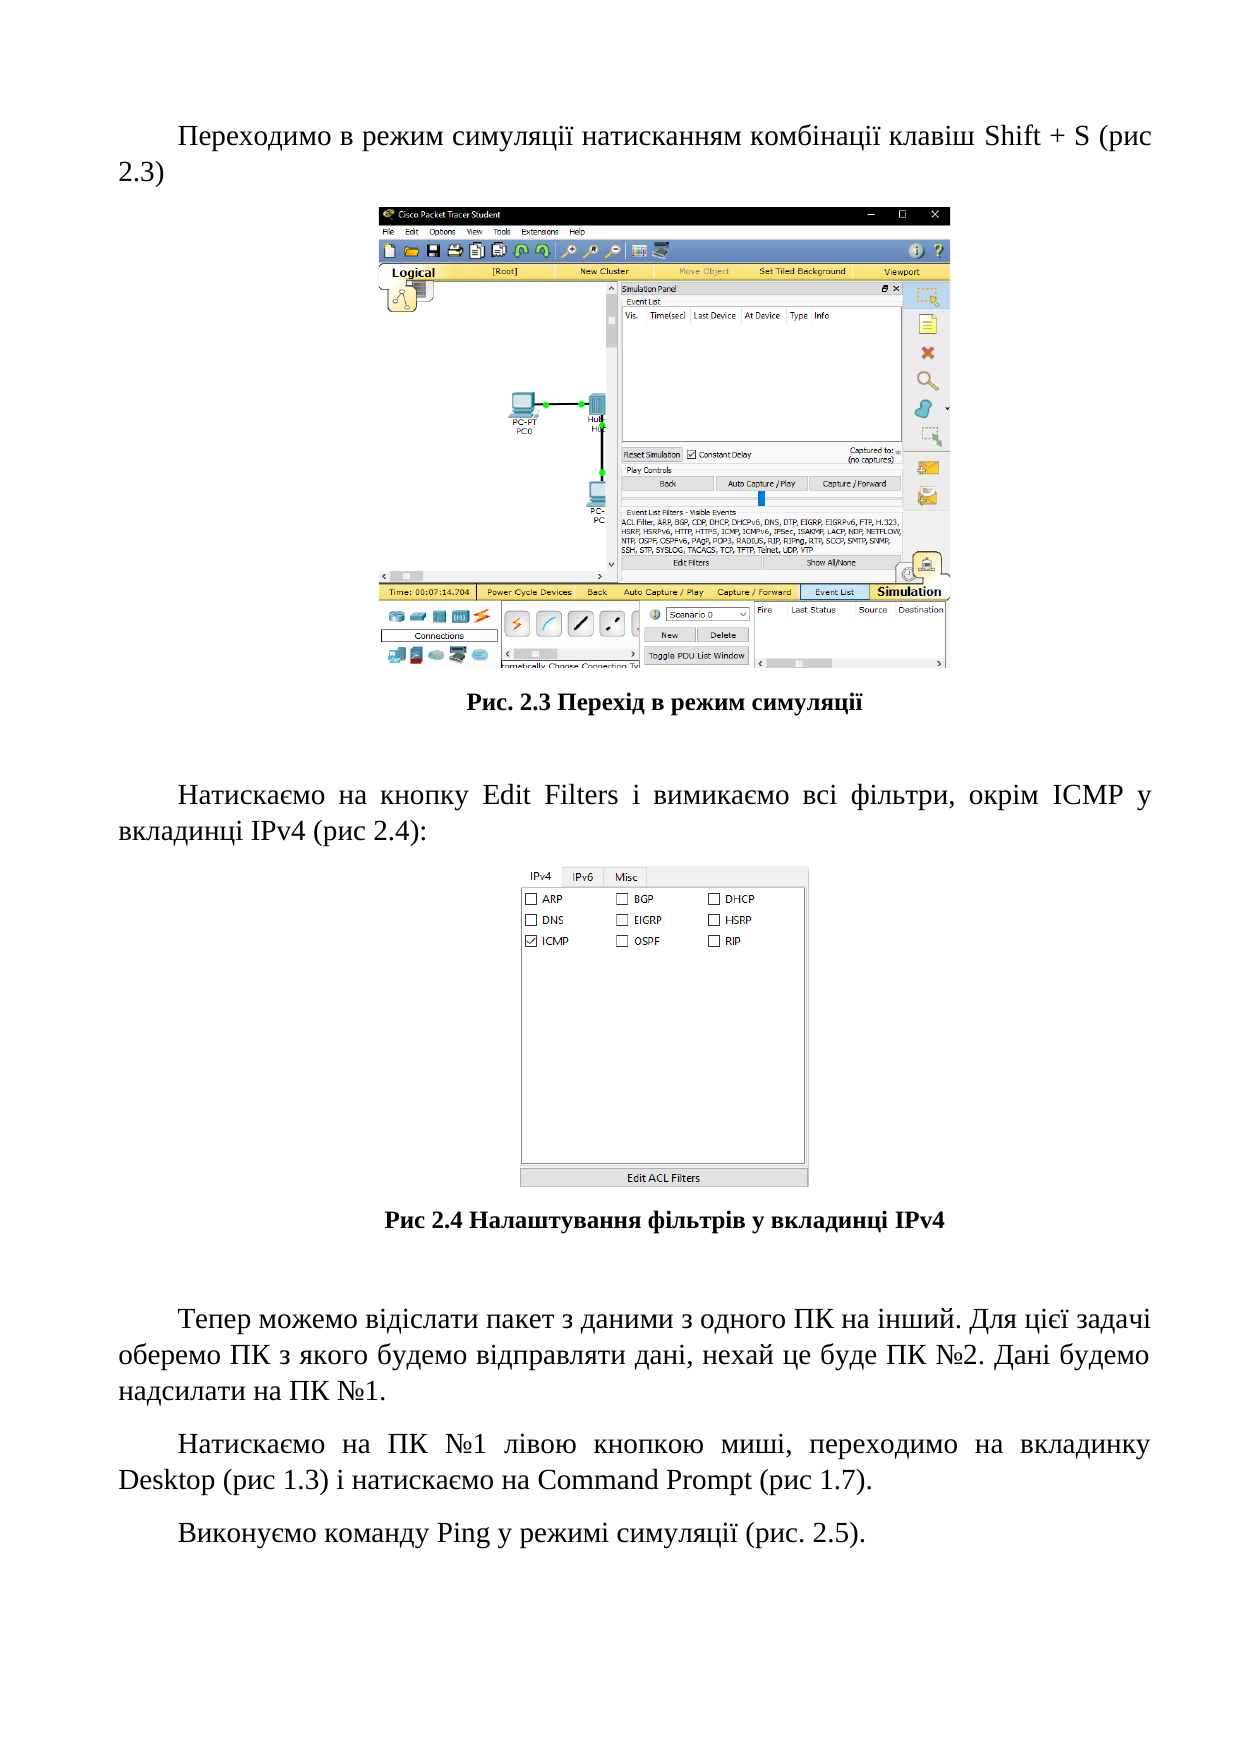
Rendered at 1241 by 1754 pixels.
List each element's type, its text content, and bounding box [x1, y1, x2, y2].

text Тепер можемо відіслати пакет з даними з одного ПК на інший. Для цієї задачі оберемо ПК з якого будемо відправляти дані, нехай це буде ПК №2. Дані будемо надсилати на ПК №1. [118, 1301, 1152, 1407]
picture [520, 866, 809, 1187]
text Переходимо в режим симуляції натисканням комбінації клавіш Shift + S (рис 2.3) [118, 118, 1152, 188]
picture [378, 207, 951, 668]
text Виконуємо команду Ping у режимі симуляції (рис. 2.5). [118, 1515, 1152, 1548]
text Рис 2.4 Налаштування фільтрів у вкладинці IPv4 [118, 1205, 1152, 1234]
text Натискаємо на кнопку Edit Filters і вимикаємо всі фільтри, окрім ICMP у вкладинці IPv4 (рис 2.4): [118, 777, 1152, 847]
text Натискаємо на ПК №1 лівою кнопкою миші, переходимо на вкладинку Desktop (рис 1.3) і натискаємо на Command Prompt (рис 1.7). [118, 1426, 1152, 1496]
text Рис. 2.3 Перехід в режим симуляції [118, 687, 1152, 716]
